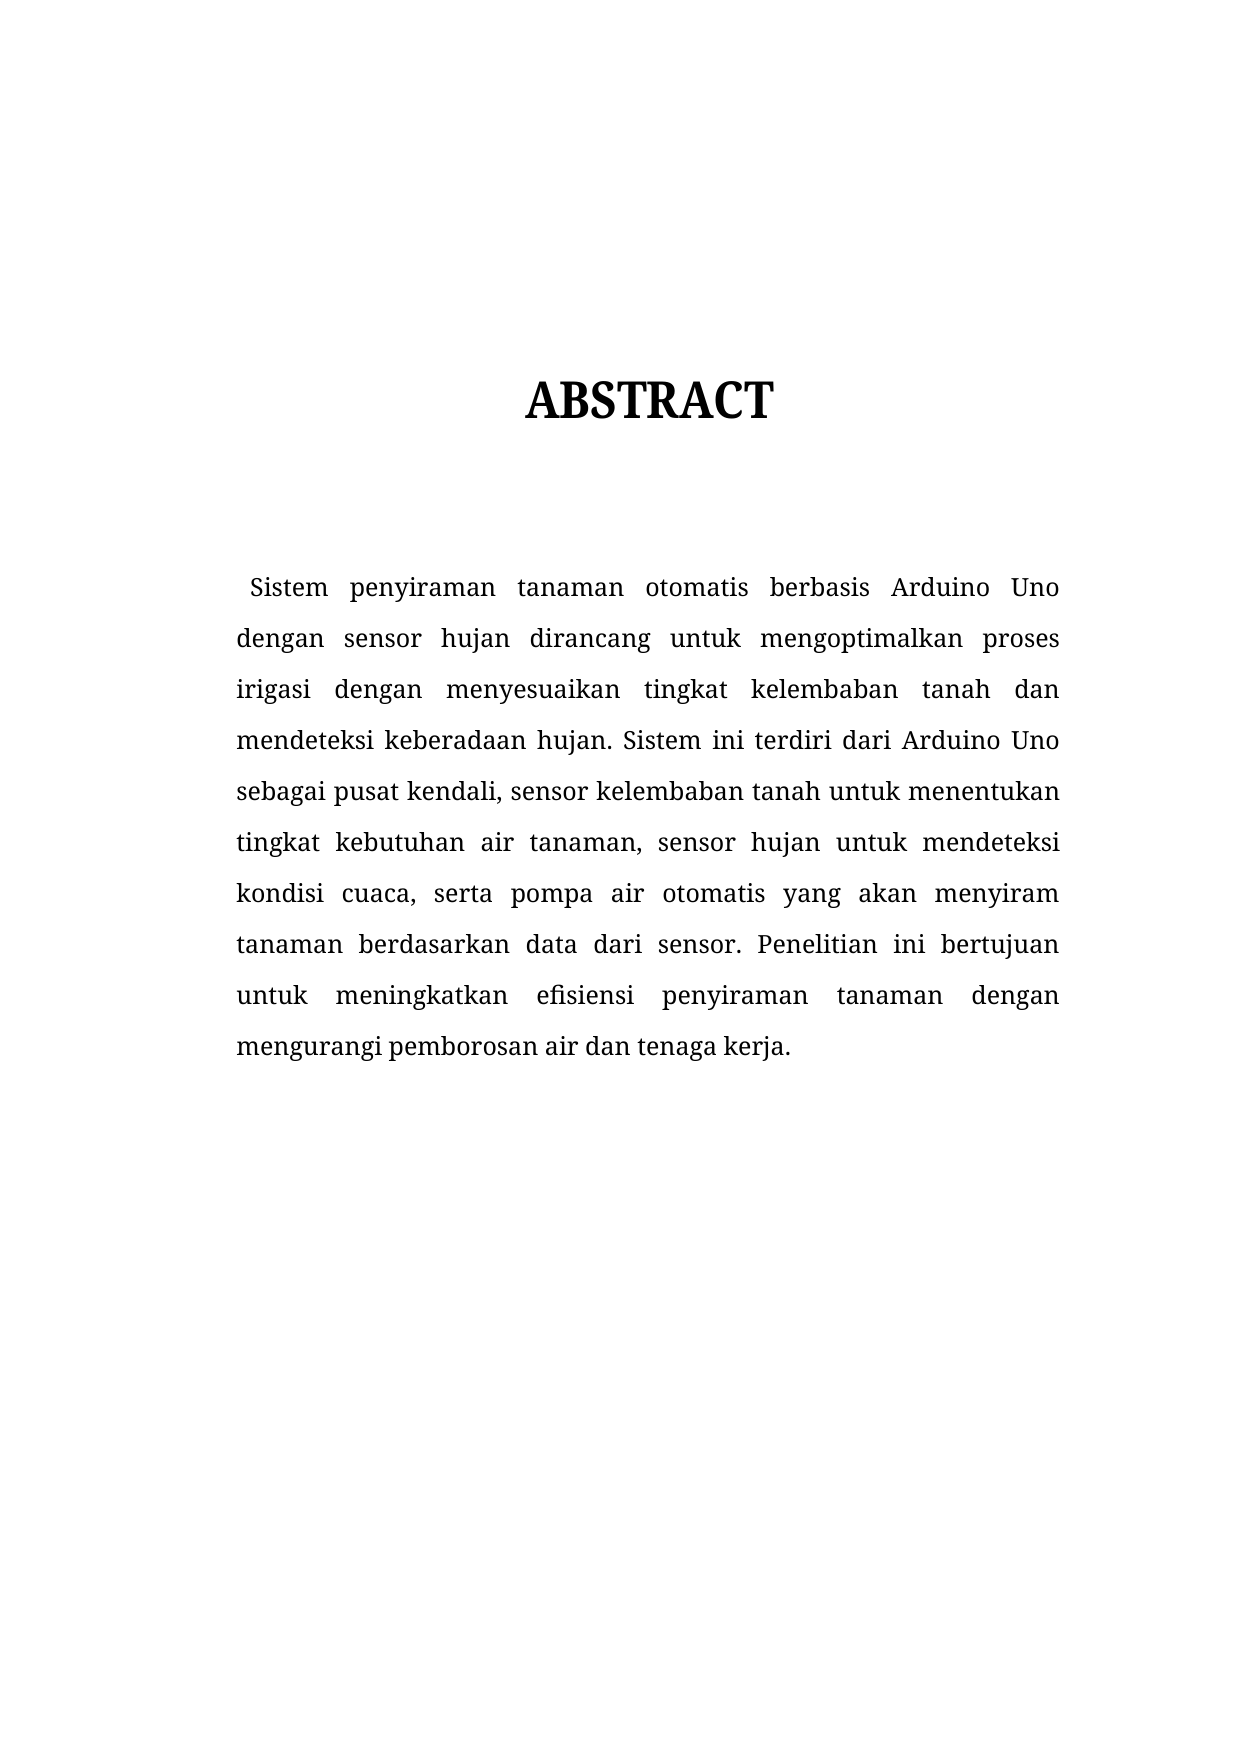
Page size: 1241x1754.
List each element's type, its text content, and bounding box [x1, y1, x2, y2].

subtitle ABSTRACT [242, 364, 1057, 433]
text Sistem penyiraman tanaman otomatis berbasis Arduino Uno dengan sensor hujan dirancang untuk mengoptimalkan proses irigasi dengan menyesuaikan tingkat kelembaban tanah dan mendeteksi keberadaan hujan. Sistem ini terdiri dari Arduino Uno sebagai pusat kendali, sensor kelembaban tanah untuk menentukan tingkat kebutuhan air tanaman, sensor hujan untuk mendeteksi kondisi cuaca, serta pompa air otomatis yang akan menyiram tanaman berdasarkan data dari sensor. Penelitian ini bertujuan untuk meningkatkan efisiensi penyiraman tanaman dengan mengurangi pemborosan air dan tenaga kerja. [236, 569, 1061, 1063]
